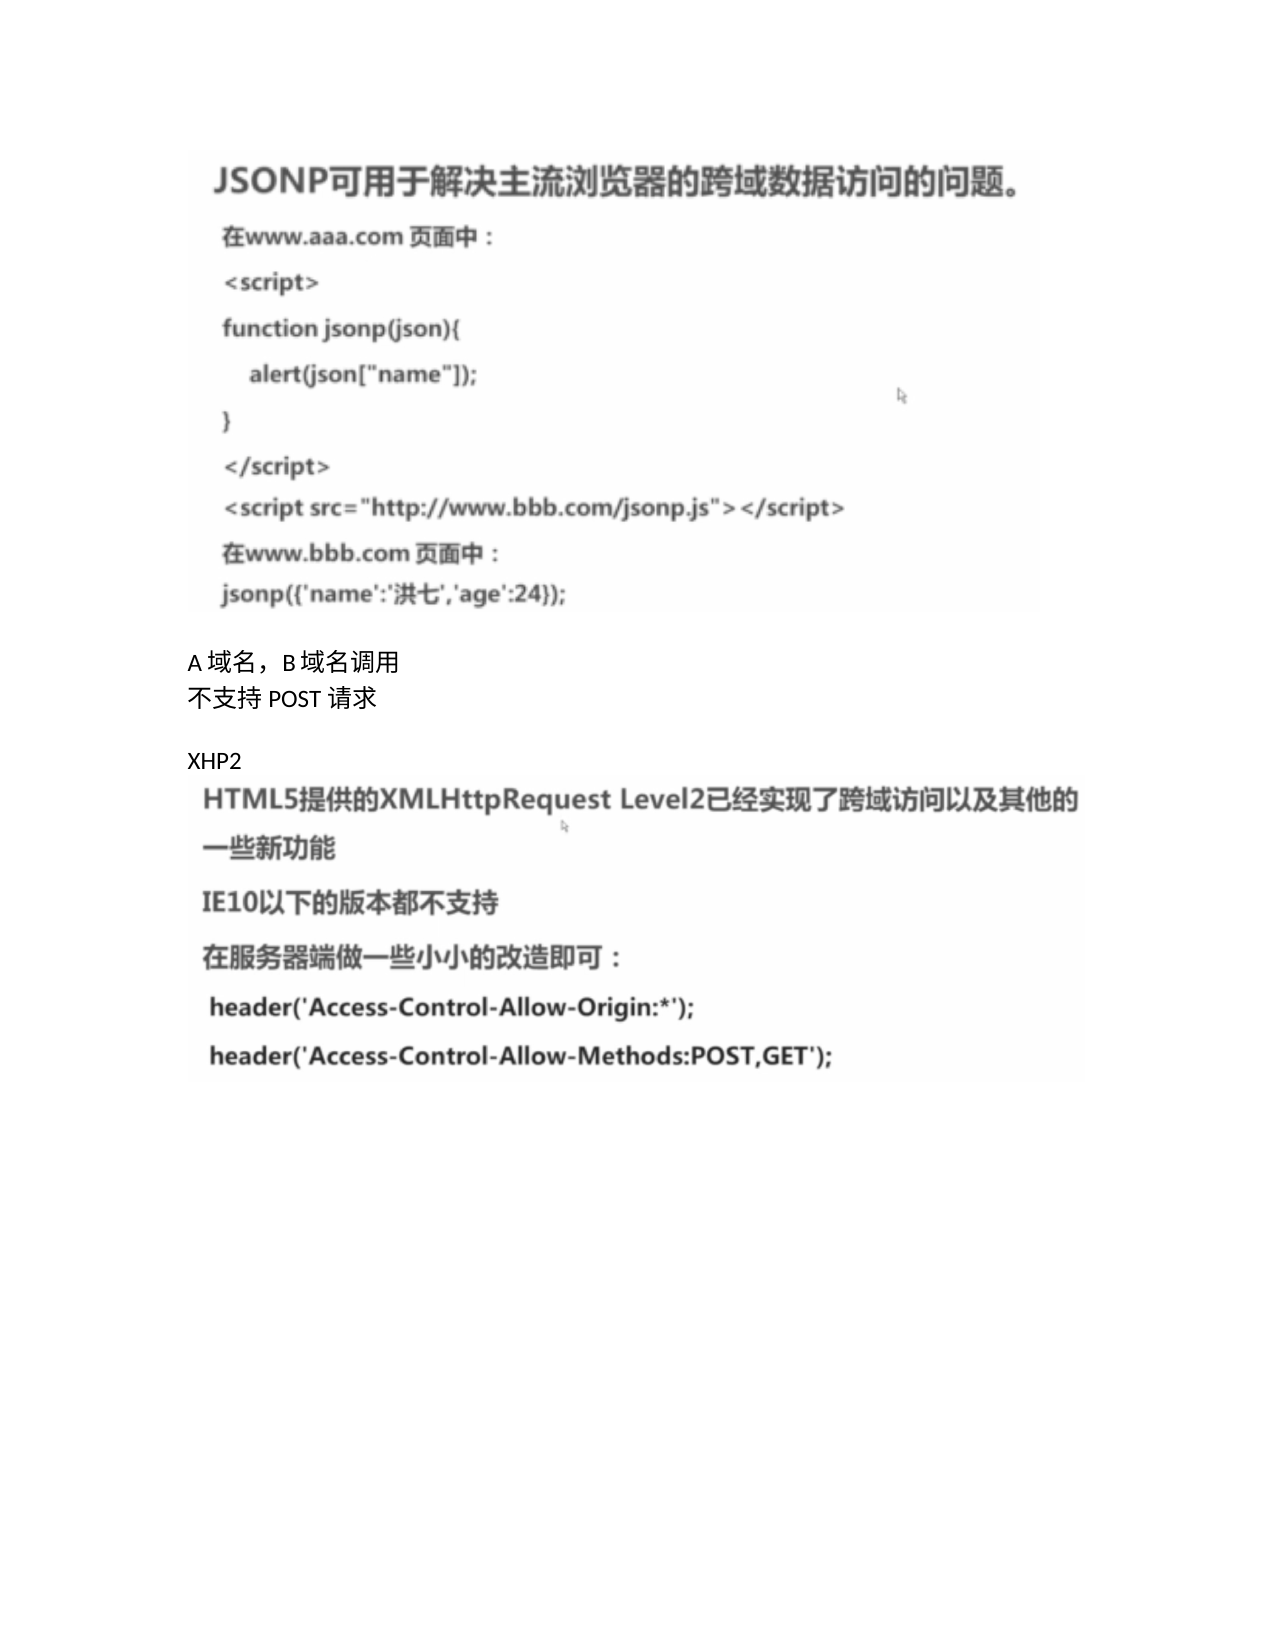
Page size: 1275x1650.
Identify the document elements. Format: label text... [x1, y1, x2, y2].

text 不支持 POST 请求 [187, 678, 1087, 714]
picture [187, 150, 1040, 612]
text A域名，B域名调用 [187, 642, 1087, 678]
text XHP2 [187, 745, 1087, 776]
picture [187, 775, 1086, 1082]
